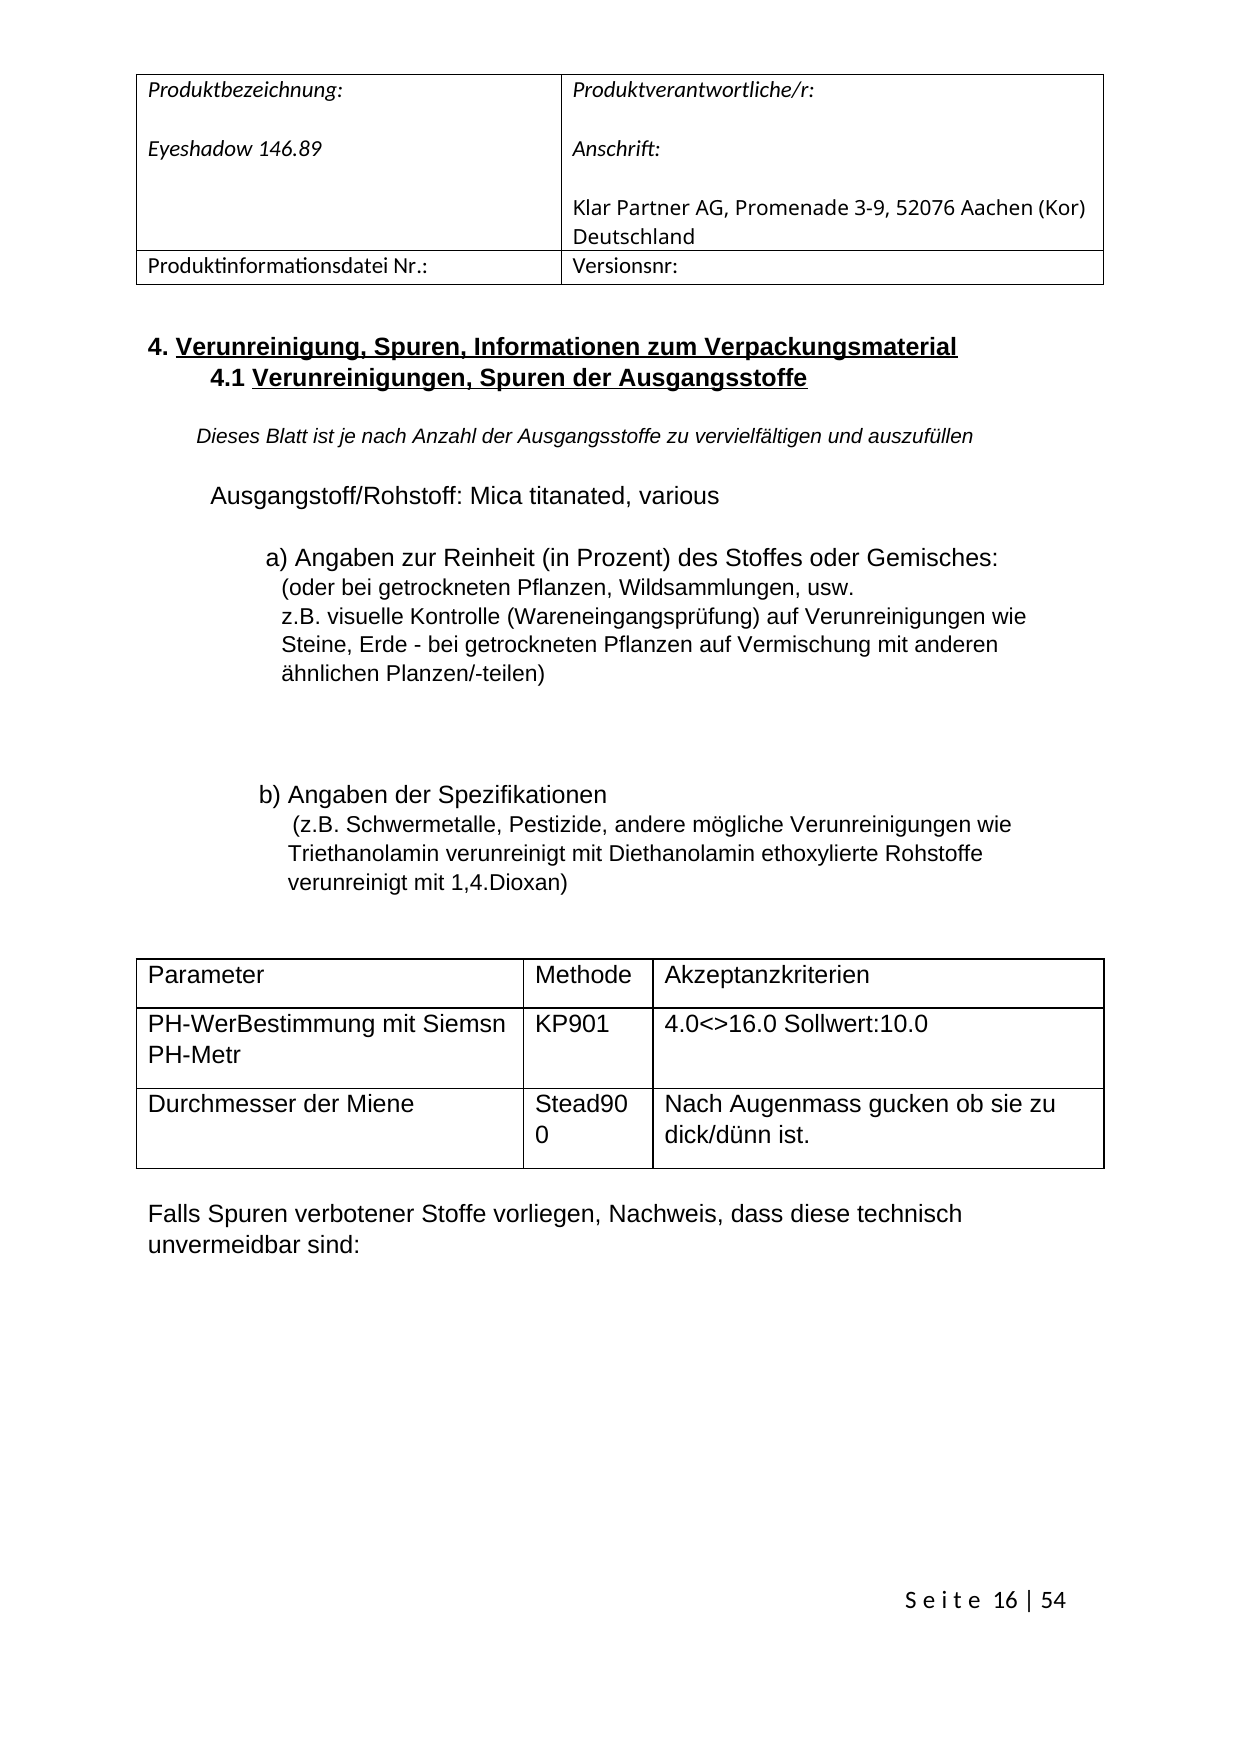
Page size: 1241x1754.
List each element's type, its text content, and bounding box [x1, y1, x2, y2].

text Triethanolamin verunreinigt mit Diethanolamin ethoxylierte Rohstoffe [148, 840, 1093, 866]
table_cell Stead900 [524, 1089, 652, 1167]
table_cell KP901 [524, 1009, 652, 1087]
table_cell Nach Augenmass gucken ob sie zu dick/dünn ist. [654, 1089, 1103, 1167]
text Steine, Erde - bei getrockneten Pflanzen auf Vermischung mit anderen [148, 631, 1093, 658]
text Dieses Blatt ist je nach Anzahl der Ausgangsstoffe zu vervielfältigen und auszufüllen [148, 424, 1093, 448]
table_cell 4.0<>16.0 Sollwert:10.0 [654, 1009, 1103, 1087]
table_cell PH-WerBestimmung mit Siemsn PH-Metr [137, 1009, 523, 1087]
table_header Methode [524, 960, 652, 1007]
text a) Angaben zur Reinheit (in Prozent) des Stoffes oder Gemisches: [148, 543, 1093, 572]
text Falls Spuren verbotener Stoffe vorliegen, Nachweis, dass diese technisch unvermeidbar sind: [148, 1199, 1093, 1259]
text ähnlichen Planzen/-teilen) [148, 660, 1093, 686]
table_cell Durchmesser der Miene [137, 1089, 523, 1167]
text verunreinigt mit 1,4.Dioxan) [148, 869, 1093, 895]
text (z.B. Schwermetalle, Pestizide, andere mögliche Verunreinigungen wie [148, 811, 1093, 838]
text Ausgangstoff/Rohstoff: Mica titanated, various [148, 481, 1093, 510]
table_header Parameter [137, 960, 523, 1007]
table_header Akzeptanzkriterien [654, 960, 1103, 1007]
text (oder bei getrockneten Pflanzen, Wildsammlungen, usw. [148, 574, 1093, 601]
text 4. Verunreinigung, Spuren, Informationen zum Verpackungsmaterial [148, 331, 1093, 360]
text z.B. visuelle Kontrolle (Wareneingangsprüfung) auf Verunreinigungen wie [148, 603, 1093, 629]
text b) Angaben der Spezifikationen [148, 780, 1093, 809]
text 4.1 Verunreinigungen, Spuren der Ausgangsstoffe [148, 363, 1093, 391]
